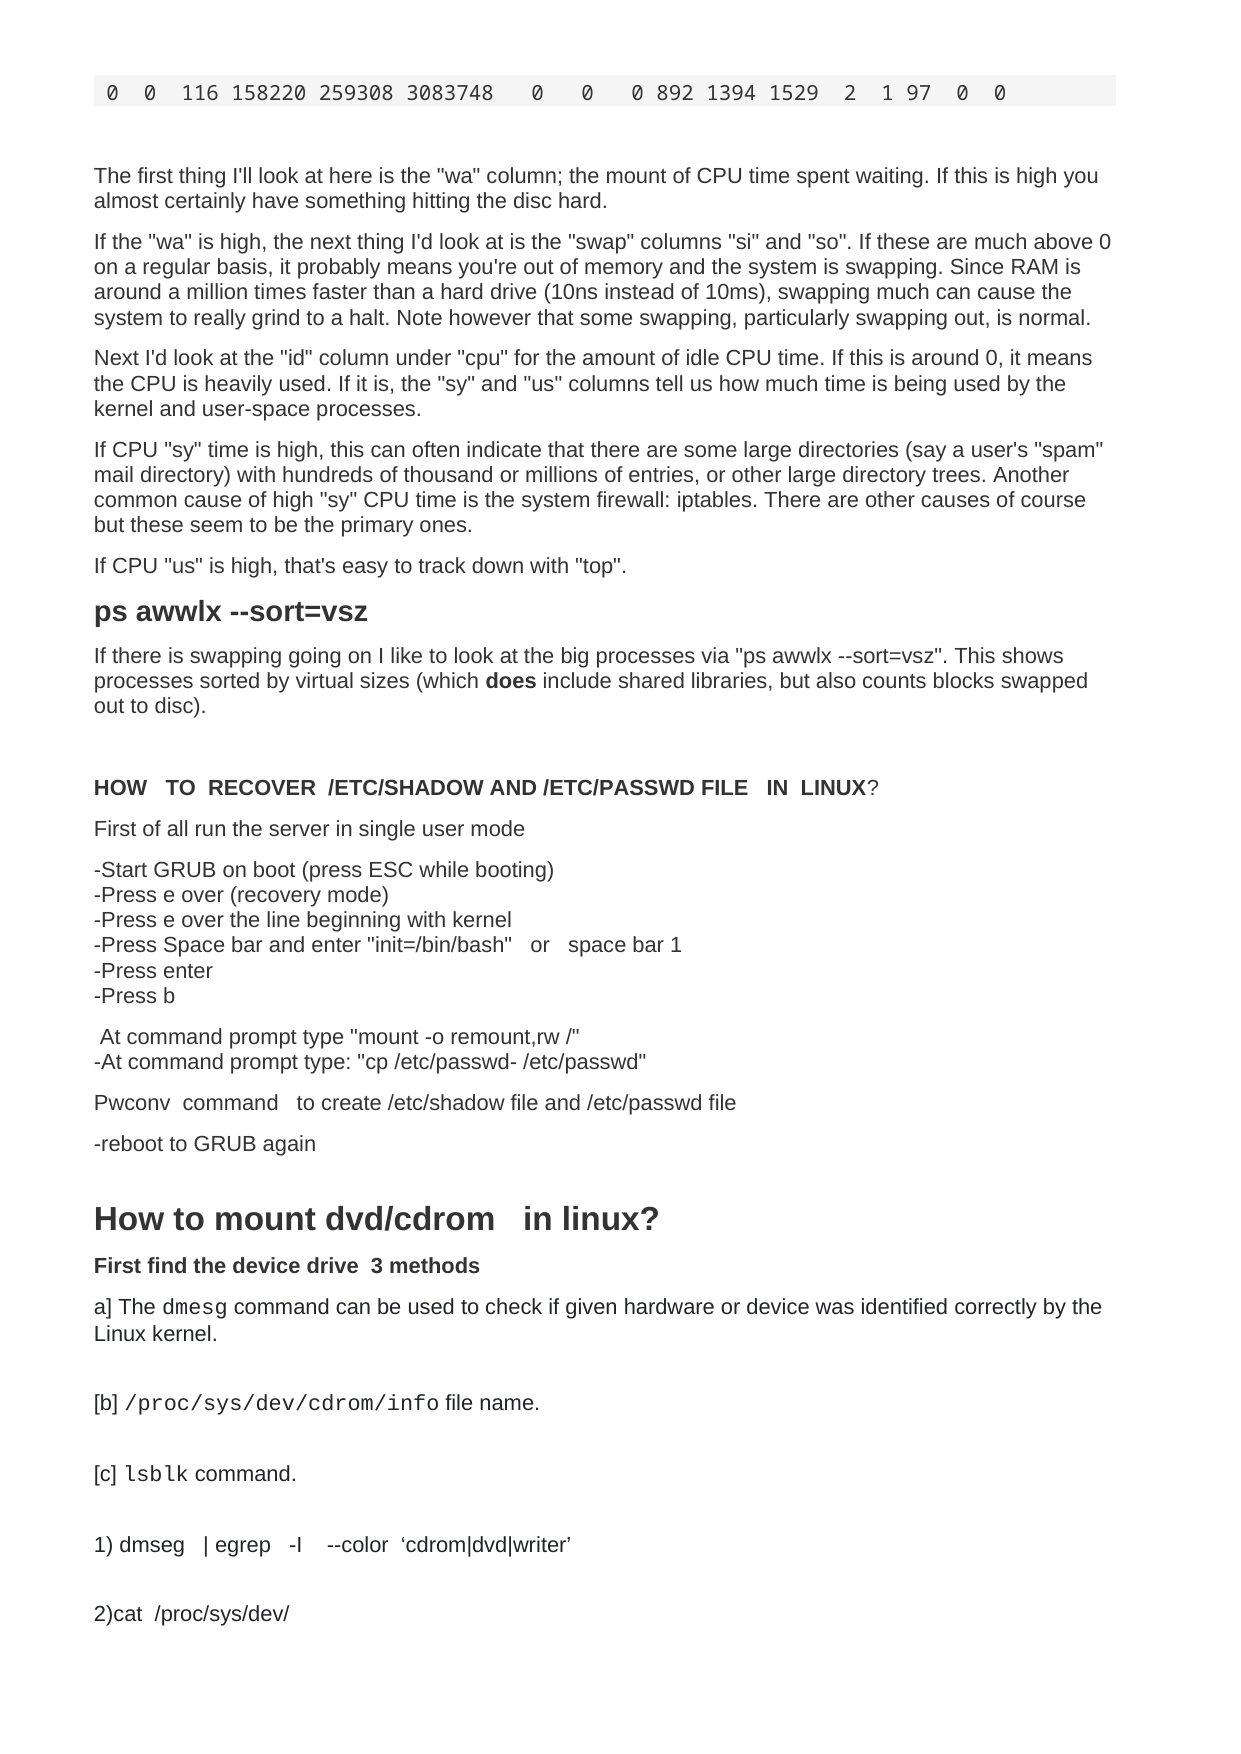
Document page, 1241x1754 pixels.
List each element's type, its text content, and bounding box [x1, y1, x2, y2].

text -Start GRUB on boot (press ESC while booting) -Press e over (recovery mode) -Press e over the line beginning with kernel -Press Space bar and enter "init=/bin/bash" or space bar 1 -Press enter -Press b [94, 857, 1116, 1008]
text 0 0 116 158220 259308 3083748 0 0 0 892 1394 1529 2 1 97 0 0 [94, 75, 1116, 106]
text If CPU "sy" time is high, this can often indicate that there are some large directories (say a user's "spam" mail directory) with hundreds of thousand or millions of entries, or other large directory trees. Another common cause of high "sy" CPU time is the system firewall: iptables. There are other causes of course but these seem to be the primary ones. [94, 436, 1116, 537]
text First find the device drive 3 methods [94, 1253, 1116, 1278]
text 1) dmseg | egrep -I --color ‘cdrom|dvd|writer’ [94, 1532, 1116, 1557]
text The first thing I'll look at here is the "wa" column; the mount of CPU time spent waiting. If this is high you almost certainly have something hitting the disc hard. [94, 163, 1116, 213]
text If there is swapping going on I like to look at the big processes via "ps awwlx --sort=vsz". This shows processes sorted by virtual sizes (which does include shared libraries, but also counts blocks swapped out to disc). [207, 643, 1116, 718]
text a] The dmesg command can be used to check if given hardware or device was identified correctly by the Linux kernel. [94, 1294, 1116, 1346]
text HOW TO RECOVER /ETC/SHADOW AND /ETC/PASSWD FILE IN LINUX? [94, 775, 1116, 800]
text Pwconv command to create /etc/shadow file and /etc/passwd file [94, 1089, 1116, 1115]
text How to mount dvd/cdrom in linux? [94, 1199, 1116, 1238]
text First of all run the server in single user mode [94, 816, 1116, 841]
text Next I'd look at the "id" column under "cpu" for the amount of idle CPU time. If this is around 0, it means the CPU is heavily used. If it is, the "sy" and "us" columns tell us how much time is being used by the kernel and user-space processes. [94, 345, 1116, 421]
text At command prompt type "mount -o remount,rw /" -At command prompt type: "cp /etc/passwd- /etc/passwd" [94, 1023, 1116, 1074]
text If CPU "us" is high, that's easy to track down with "top". [94, 553, 1116, 578]
text -reboot to GRUB again [94, 1130, 1116, 1184]
text ps awwlx --sort=vsz [94, 594, 1116, 627]
text [c] lsblk command. [94, 1461, 1116, 1488]
text If the "wa" is high, the next thing I'd look at is the "swap" columns "si" and "so". If these are much above 0 on a regular basis, it probably means you're out of memory and the system is swapping. Since RAM is around a million times faster than a hard drive (10ns instead of 10ms), swapping much can cause the system to really grind to a halt. Note however that some swapping, particularly swapping out, is normal. [94, 229, 1116, 329]
text [b] /proc/sys/dev/cdrom/info file name. [94, 1390, 1116, 1417]
text 2)cat /proc/sys/dev/ [94, 1601, 1116, 1626]
